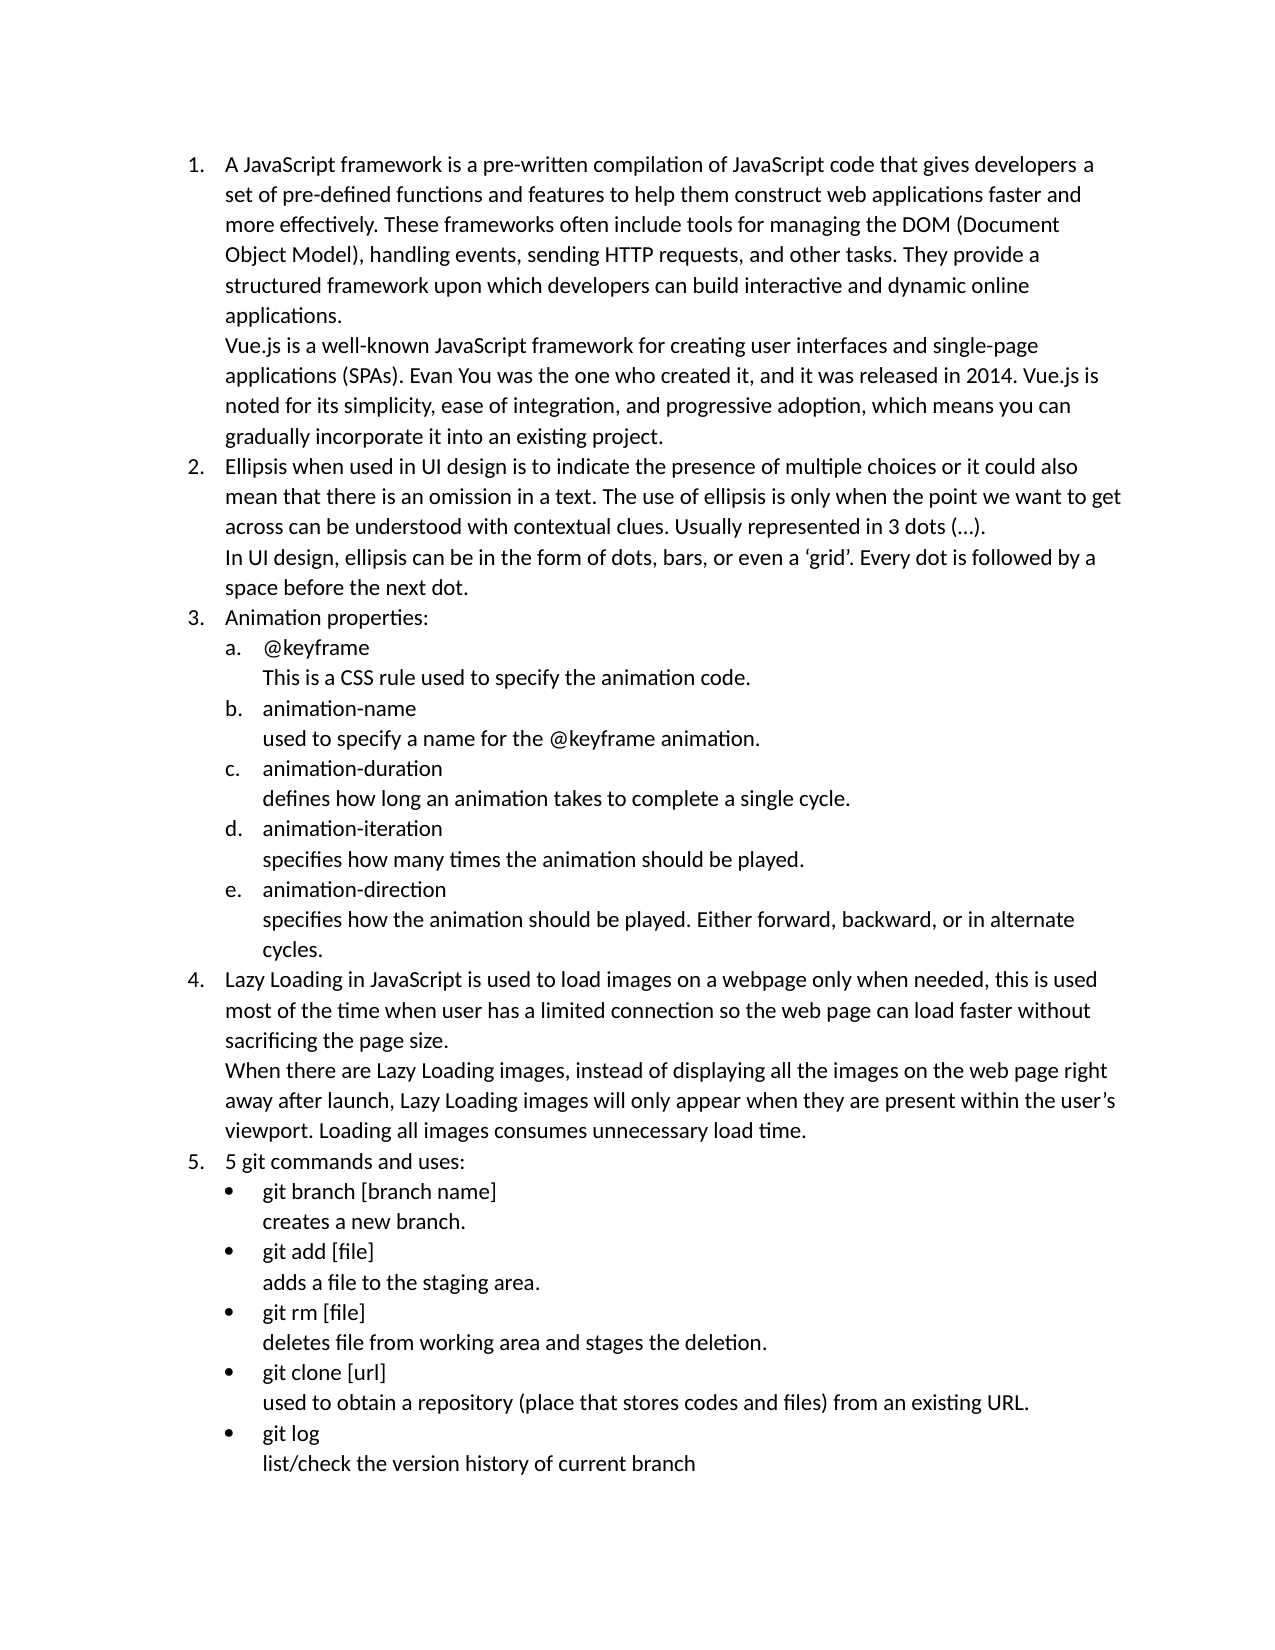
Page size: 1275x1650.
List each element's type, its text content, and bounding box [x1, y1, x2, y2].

list Vue.js is a well-known JavaScript framework for creating user interfaces and single-page applications (SPAs). Evan You was the one who created it, and it was released in 2014. Vue.js is noted for its simplicity, ease of integration, and progressive adoption, which means you can gradually incorporate it into an existing project. [225, 331, 1125, 450]
list A JavaScript framework is a pre-written compilation of JavaScript code that gives developers a set of pre-defined functions and features to help them construct web applications faster and more effectively. These frameworks often include tools for managing the DOM (Document Object Model), handling events, sending HTTP requests, and other tasks. They provide a structured framework upon which developers can build interactive and dynamic online applications. [187, 150, 1125, 329]
list Lazy Loading in JavaScript is used to load images on a webpage only when needed, this is used most of the time when user has a limited connection so the web page can load faster without sacrificing the page size. [187, 966, 1125, 1054]
list Animation properties: [187, 603, 1125, 631]
list 5 git commands and uses: [187, 1147, 1125, 1175]
list git log [225, 1419, 1125, 1447]
list list/check the version history of current branch [262, 1449, 1125, 1477]
list When there are Lazy Loading images, instead of displaying all the images on the web page right away after launch, Lazy Loading images will only appear when they are present within the user’s viewport. Loading all images consumes unnecessary load time. [225, 1056, 1125, 1145]
list specifies how the animation should be played. Either forward, backward, or in alternate cycles. [262, 905, 1125, 963]
list git add [file] [225, 1237, 1125, 1266]
list creates a new branch. [262, 1207, 1125, 1235]
list git clone [url] [225, 1358, 1125, 1386]
list animation-iteration [225, 814, 1125, 843]
list adds a file to the staging area. [262, 1268, 1125, 1296]
list defines how long an animation takes to complete a single cycle. [262, 784, 1125, 812]
list animation-name [225, 694, 1125, 722]
list animation-direction [225, 875, 1125, 903]
list @keyframe [225, 633, 1125, 661]
list This is a CSS rule used to specify the animation code. [262, 663, 1125, 692]
list used to obtain a repository (place that stores codes and files) from an existing URL. [262, 1388, 1125, 1417]
list In UI design, ellipsis can be in the form of dots, bars, or even a ‘grid’. Every dot is followed by a space before the next dot. [225, 543, 1125, 601]
list git branch [branch name] [225, 1177, 1125, 1205]
list deletes file from working area and stages the deletion. [262, 1328, 1125, 1356]
list specifies how many times the animation should be played. [262, 845, 1125, 873]
list used to specify a name for the @keyframe animation. [262, 724, 1125, 752]
list Ellipsis when used in UI design is to indicate the presence of multiple choices or it could also mean that there is an omission in a text. The use of ellipsis is only when the point we want to get across can be understood with contextual clues. Usually represented in 3 dots (…). [187, 452, 1125, 541]
list git rm [file] [225, 1298, 1125, 1326]
list animation-duration [225, 754, 1125, 782]
